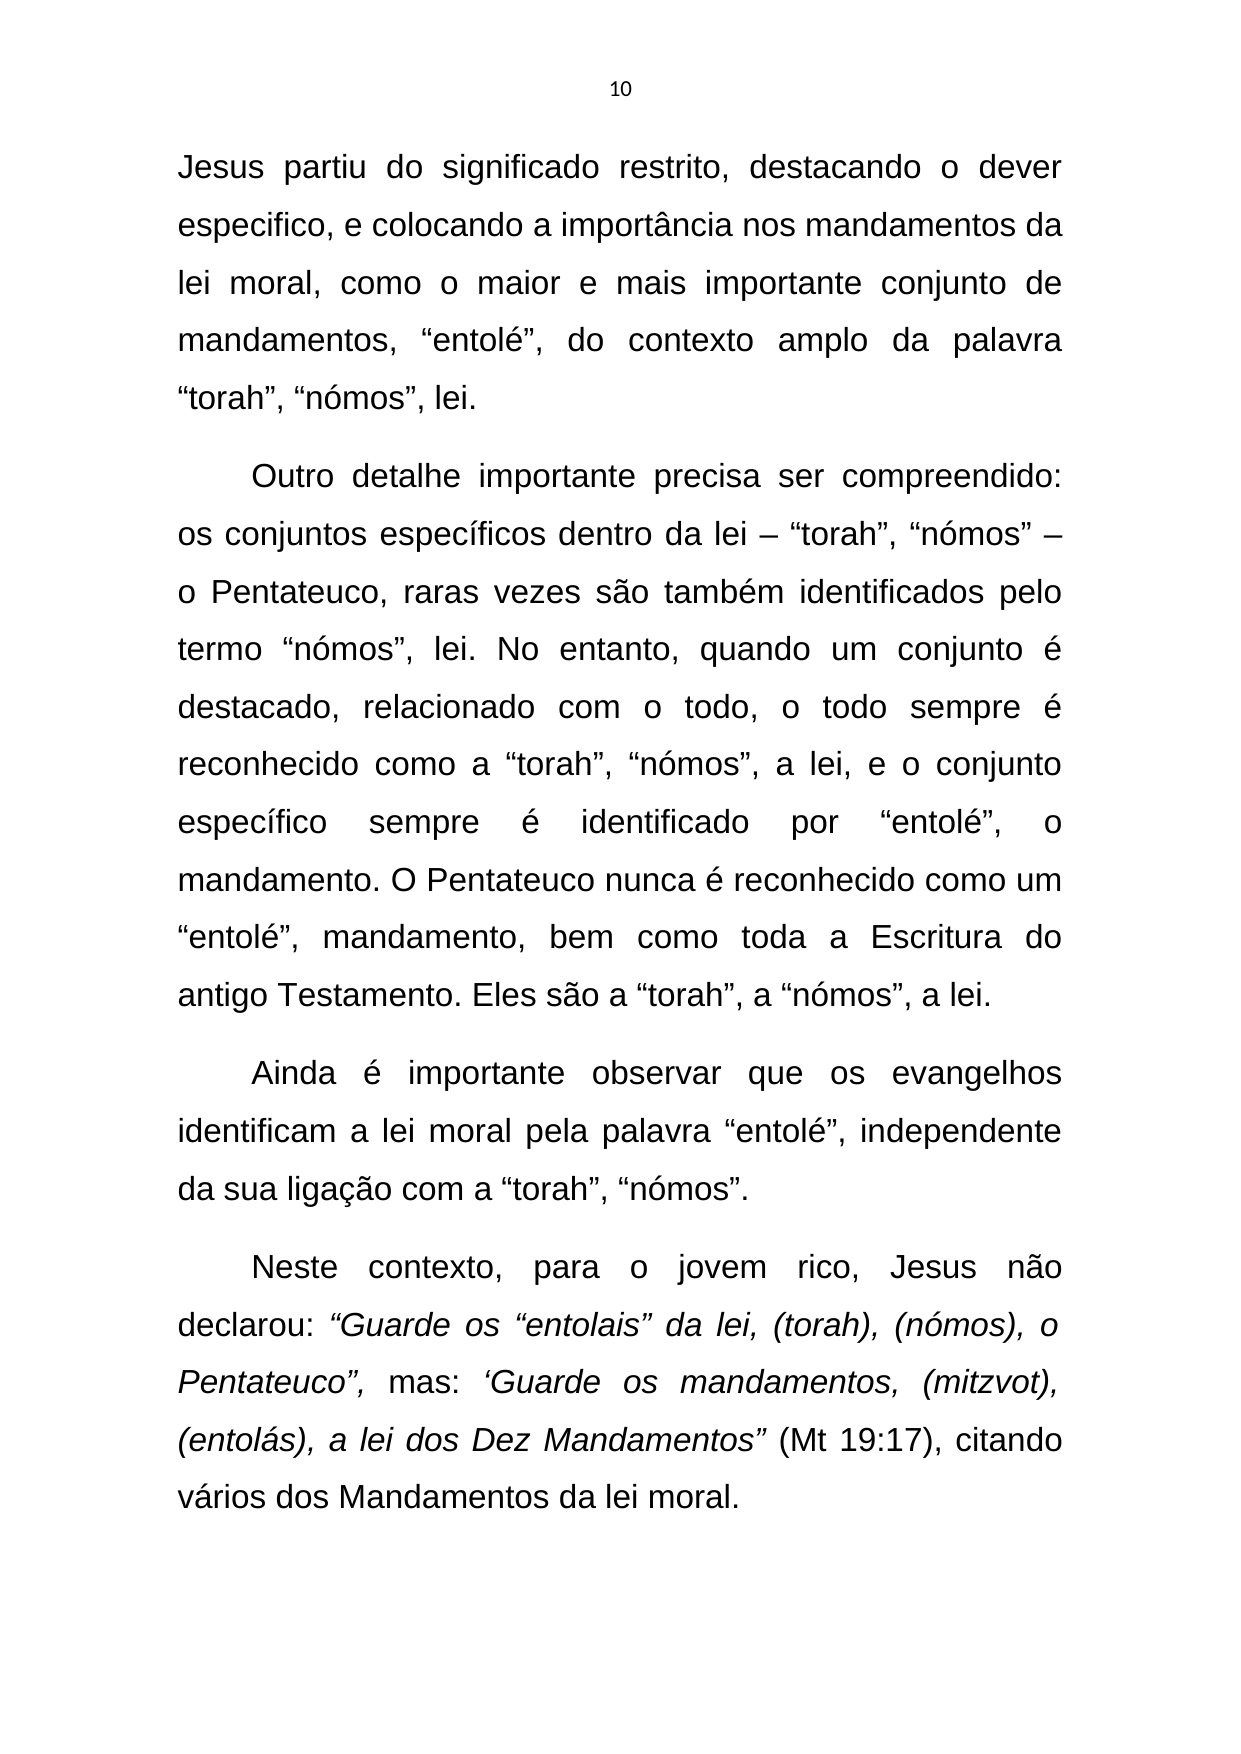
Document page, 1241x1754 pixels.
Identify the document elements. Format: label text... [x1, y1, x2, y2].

text Outro detalhe importante precisa ser compreendido: os conjuntos específicos dentro da lei – “torah”, “nómos” – o Pentateuco, raras vezes são também identificados pelo termo “nómos”, lei. No entanto, quando um conjunto é destacado, relacionado com o todo, o todo sempre é reconhecido como a “torah”, “nómos”, a lei, e o conjunto específico sempre é identificado por “entolé”, o mandamento. O Pentateuco nunca é reconhecido como um “entolé”, mandamento, bem como toda a Escritura do antigo Testamento. Eles são a “torah”, a “nómos”, a lei. [177, 456, 1063, 1013]
text Neste contexto, para o jovem rico, Jesus não declarou: “Guarde os “entolais” da lei, (torah), (nómos), o Pentateuco”, mas: ‘Guarde os mandamentos, (mitzvot), (entolás), a lei dos Dez Mandamentos” (Mt 19:17), citando vários dos Mandamentos da lei moral. [177, 1247, 1063, 1516]
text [177, 148, 1063, 416]
text Ainda é importante observar que os evangelhos identificam a lei moral pela palavra “entolé”, independente da sua ligação com a “torah”, “nómos”. [177, 1053, 1063, 1207]
